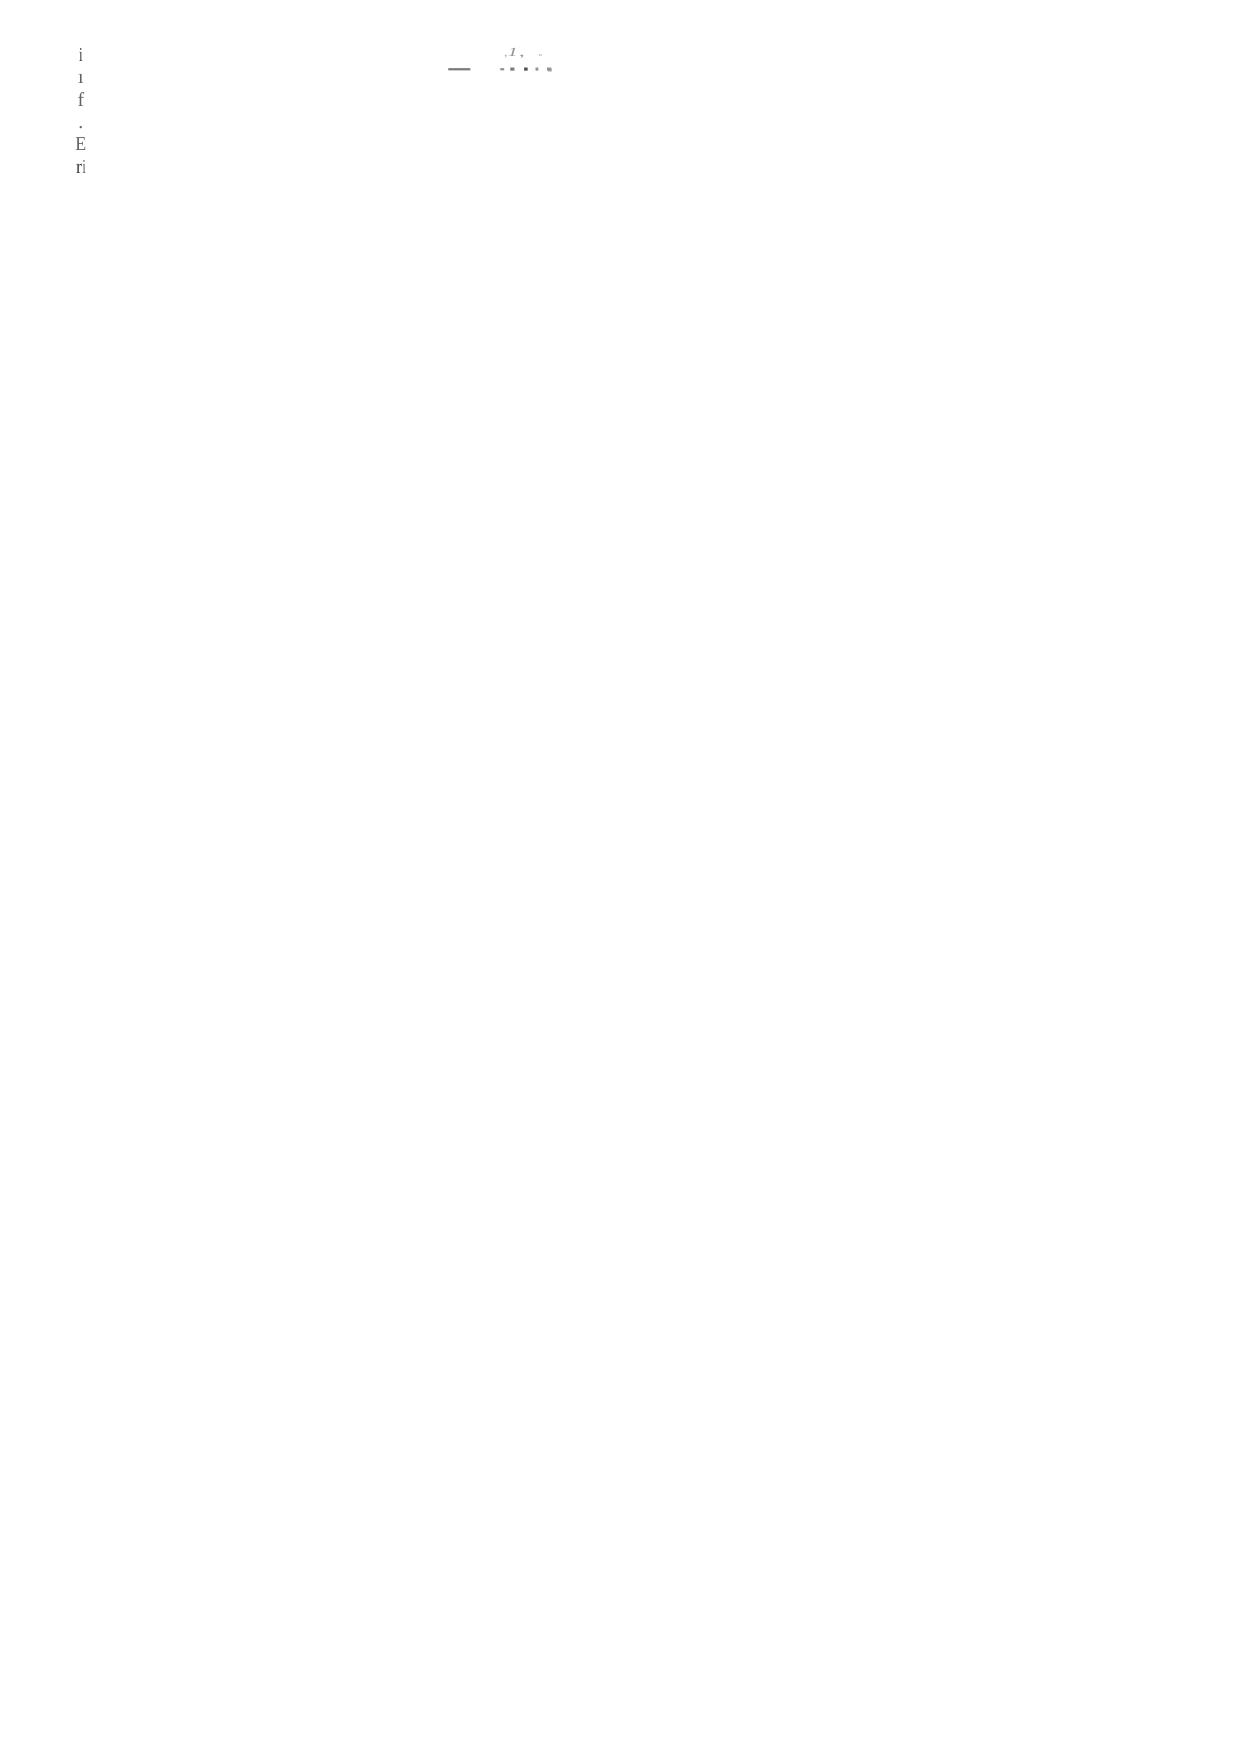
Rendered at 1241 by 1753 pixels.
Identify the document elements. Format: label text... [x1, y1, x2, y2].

text - -···· [444, 56, 591, 84]
